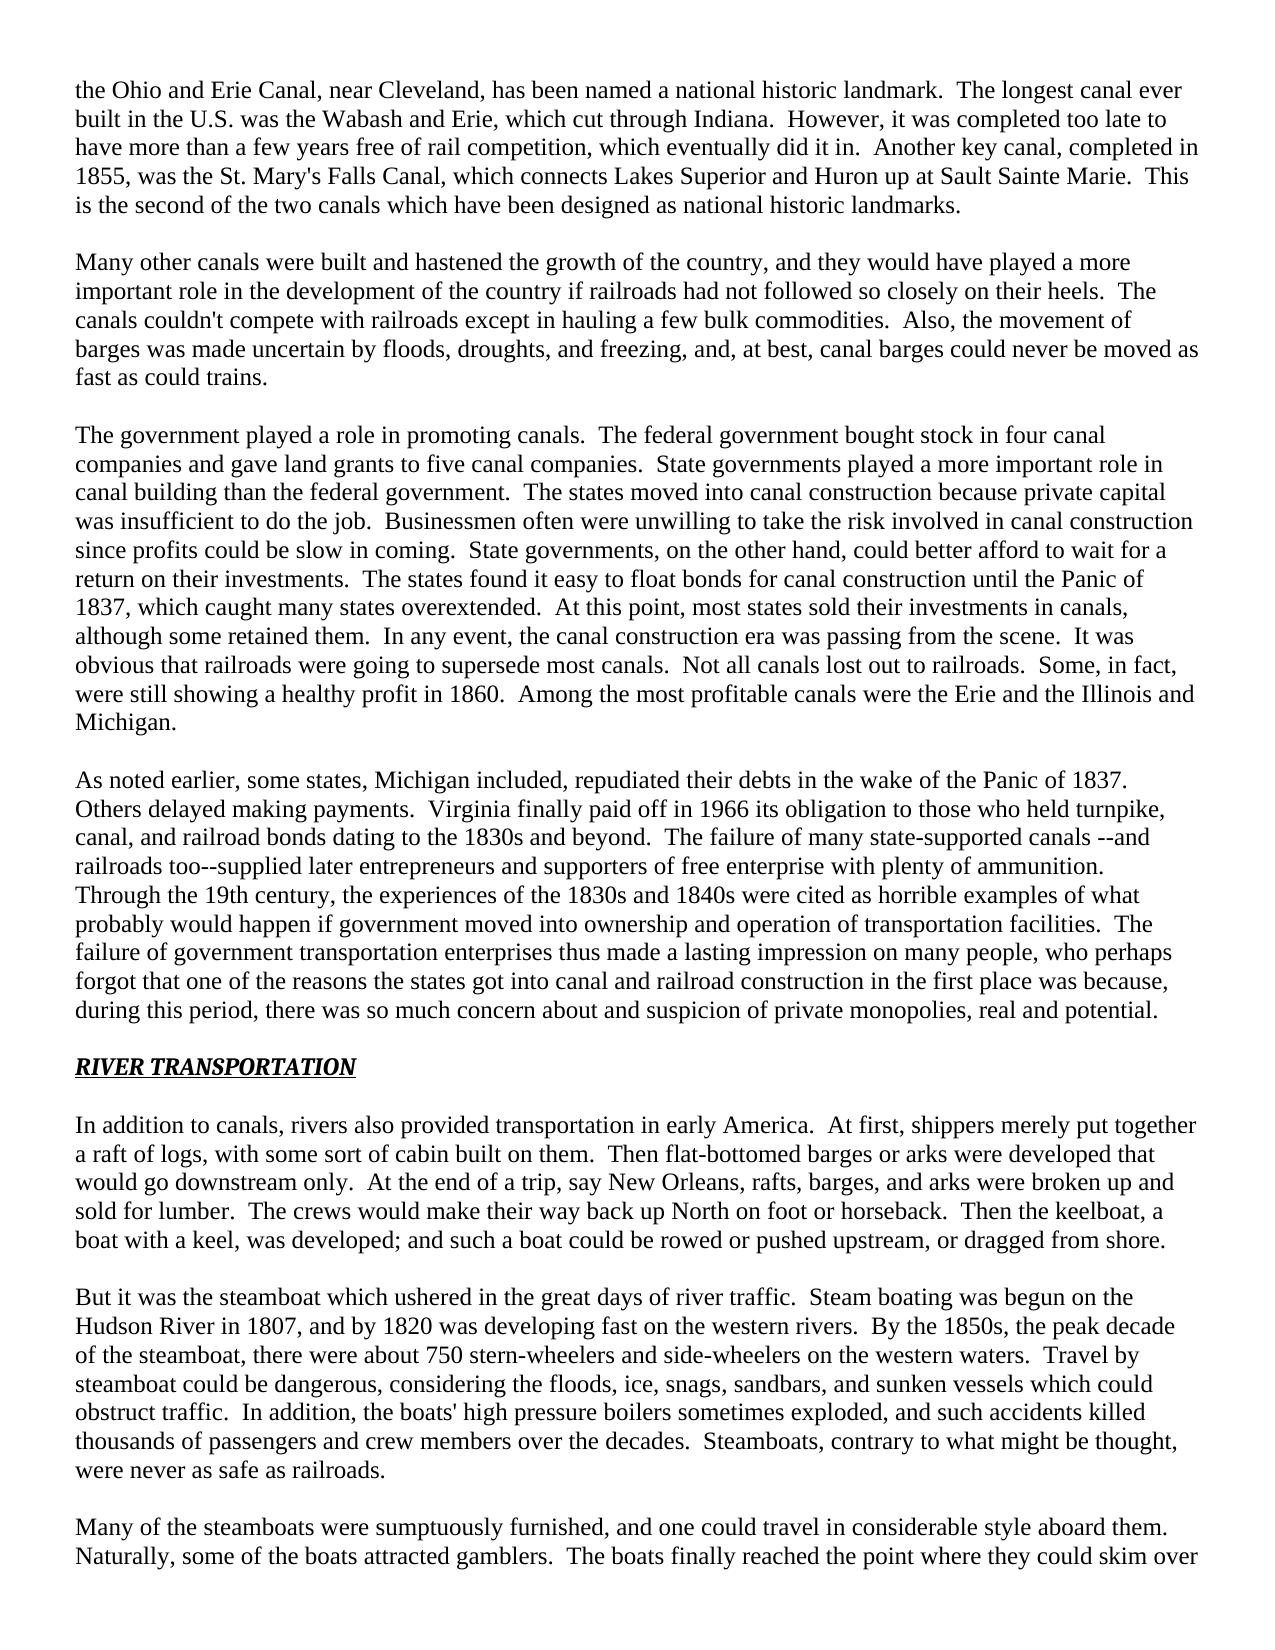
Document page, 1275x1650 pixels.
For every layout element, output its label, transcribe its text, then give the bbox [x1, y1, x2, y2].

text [75, 1512, 1200, 1570]
text As noted earlier, some states, Michigan included, repudiated their debts in the wake of the Panic of 1837. Others delayed making payments. Virginia finally paid off in 1966 its obligation to those who held turnpike, canal, and railroad bonds dating to the 1830s and beyond. The failure of many state-supported canals --and railroads too--supplied later entrepreneurs and supporters of free enterprise with plenty of ammunition. Through the 19th century, the experiences of the 1830s and 1840s were cited as horrible examples of what probably would happen if government moved into ownership and operation of transportation facilities. The failure of government transportation enterprises thus made a lasting impression on many people, who perhaps forgot that one of the reasons the states got into canal and railroad construction in the first place was because, during this period, there was so much concern about and suspicion of private monopolies, real and potential. [75, 765, 1200, 1024]
text Many other canals were built and hastened the growth of the country, and they would have played a more important role in the development of the country if railroads had not followed so closely on their heels. The canals couldn't compete with railroads except in hauling a few bulk commodities. Also, the movement of barges was made uncertain by floods, droughts, and freezing, and, at best, canal barges could never be moved as fast as could trains. [75, 247, 1200, 391]
text RIVER TRANSPORTATION [75, 1052, 1200, 1081]
text But it was the steamboat which ushered in the great days of river traffic. Steam boating was begun on the Hudson River in 1807, and by 1820 was developing fast on the western rivers. By the 1850s, the peak decade of the steamboat, there were about 750 stern-wheelers and side-wheelers on the western waters. Travel by steamboat could be dangerous, considering the floods, ice, snags, sandbars, and sunken vessels which could obstruct traffic. In addition, the boats' high pressure boilers sometimes exploded, and such accidents killed thousands of passengers and crew members over the decades. Steamboats, contrary to what might be thought, were never as safe as railroads. [75, 1282, 1200, 1484]
text In addition to canals, rivers also provided transportation in early America. At first, shippers merely put together a raft of logs, with some sort of cabin built on them. Then flat-bottomed barges or arks were developed that would go downstream only. At the end of a trip, say New Orleans, rafts, barges, and arks were broken up and sold for lumber. The crews would make their way back up North on foot or horseback. Then the keelboat, a boat with a keel, was developed; and such a boat could be rowed or pushed upstream, or dragged from shore. [75, 1110, 1200, 1254]
text The government played a role in promoting canals. The federal government bought stock in four canal companies and gave land grants to five canal companies. State governments played a more important role in canal building than the federal government. The states moved into canal construction because private capital was insufficient to do the job. Businessmen often were unwilling to take the risk involved in canal construction since profits could be slow in coming. State governments, on the other hand, could better afford to wait for a return on their investments. The states found it easy to float bonds for canal construction until the Panic of 1837, which caught many states overextended. At this point, most states sold their investments in canals, although some retained them. In any event, the canal construction era was passing from the scene. It was obvious that railroads were going to supersede most canals. Not all canals lost out to railroads. Some, in fact, were still showing a healthy profit in 1860. Among the most profitable canals were the Erie and the Illinois and Michigan. [75, 420, 1200, 736]
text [75, 75, 1200, 219]
